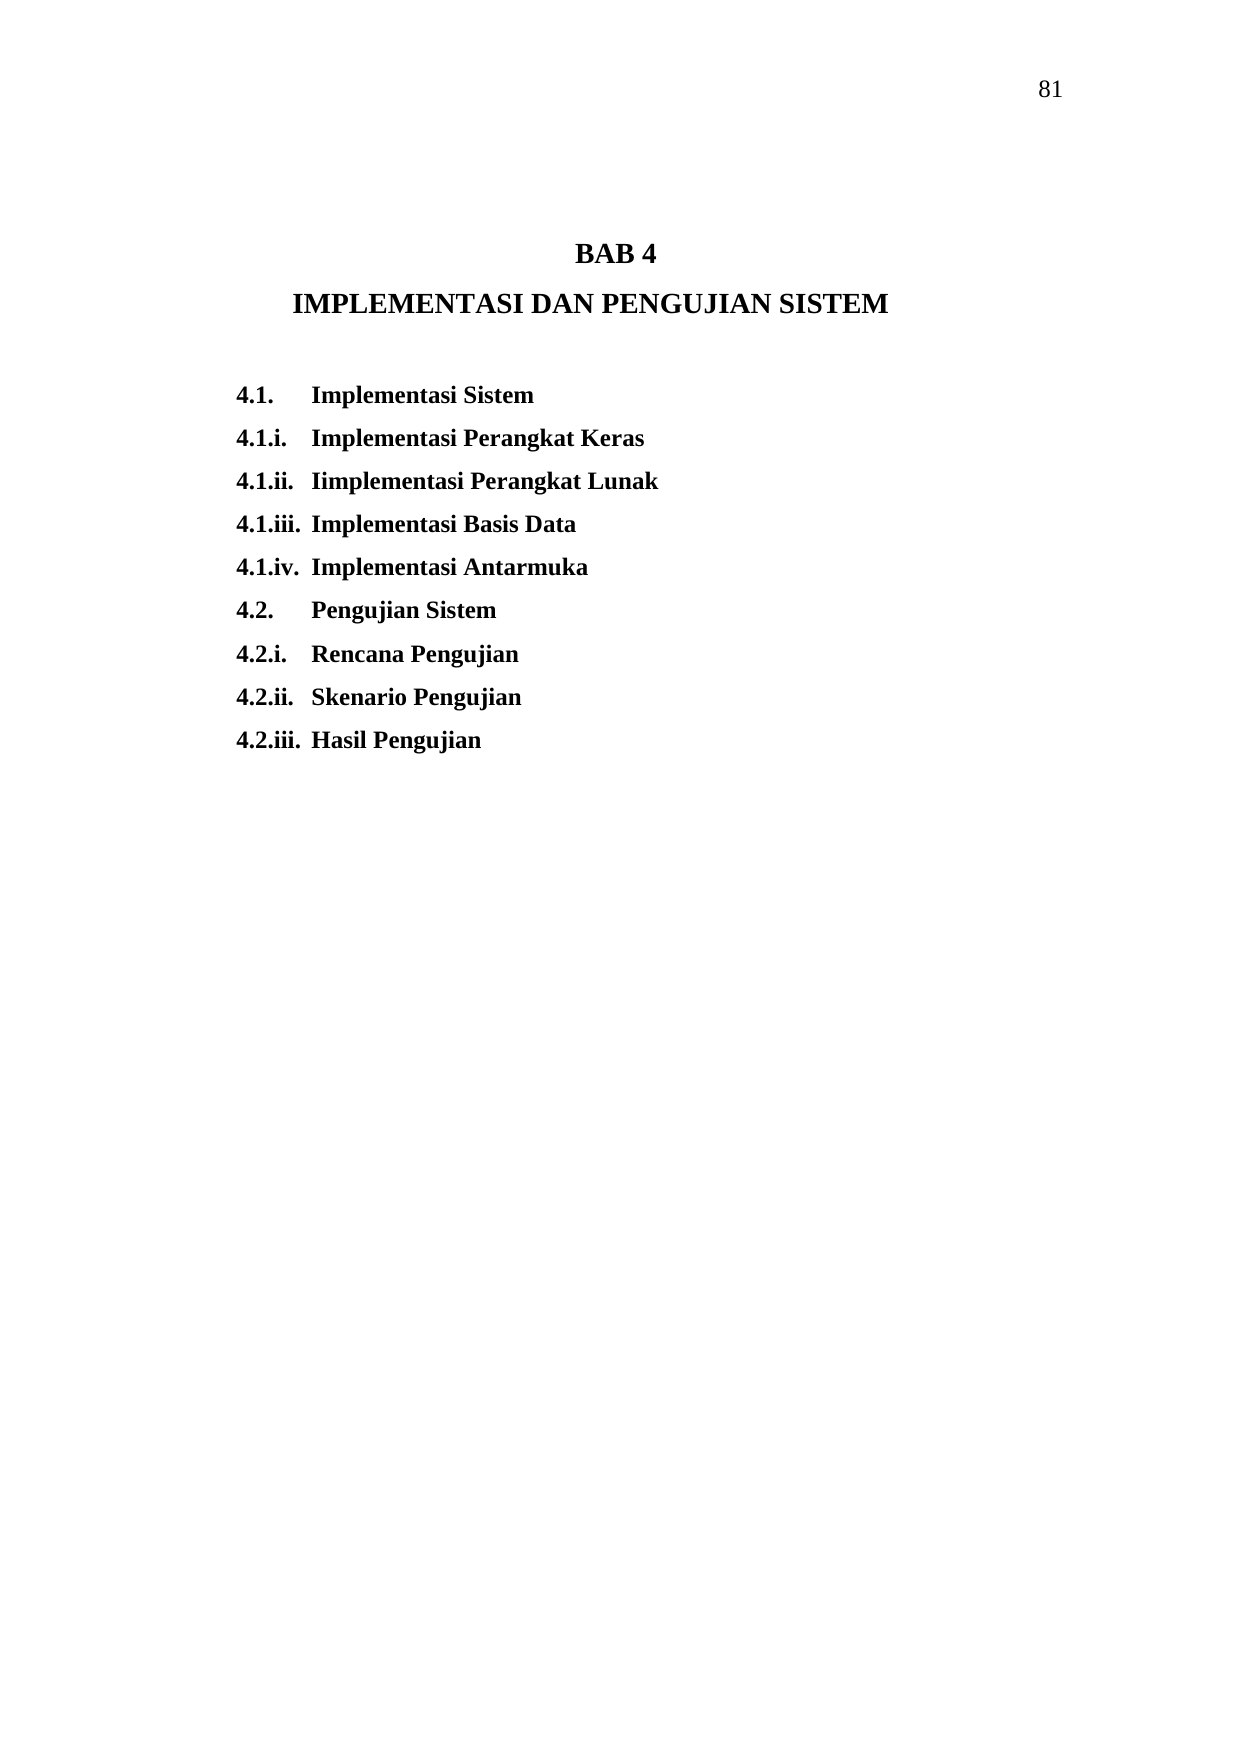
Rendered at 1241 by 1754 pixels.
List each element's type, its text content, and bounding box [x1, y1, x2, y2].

subtitle IMPLEMENTASI DAN PENGUJIAN SISTEM [118, 236, 1063, 320]
subtitle Rencana Pengujian [236, 639, 1063, 667]
subtitle Implementasi Antarmuka [236, 552, 1063, 581]
subtitle Skenario Pengujian [236, 682, 1063, 711]
subtitle Pengujian Sistem [236, 596, 1063, 624]
subtitle Iimplementasi Perangkat Lunak [236, 466, 1063, 495]
subtitle Hasil Pengujian [236, 725, 1063, 754]
subtitle Implementasi Basis Data [236, 509, 1063, 538]
subtitle Implementasi Perangkat Keras [236, 423, 1063, 452]
subtitle Implementasi Sistem [236, 380, 1063, 409]
